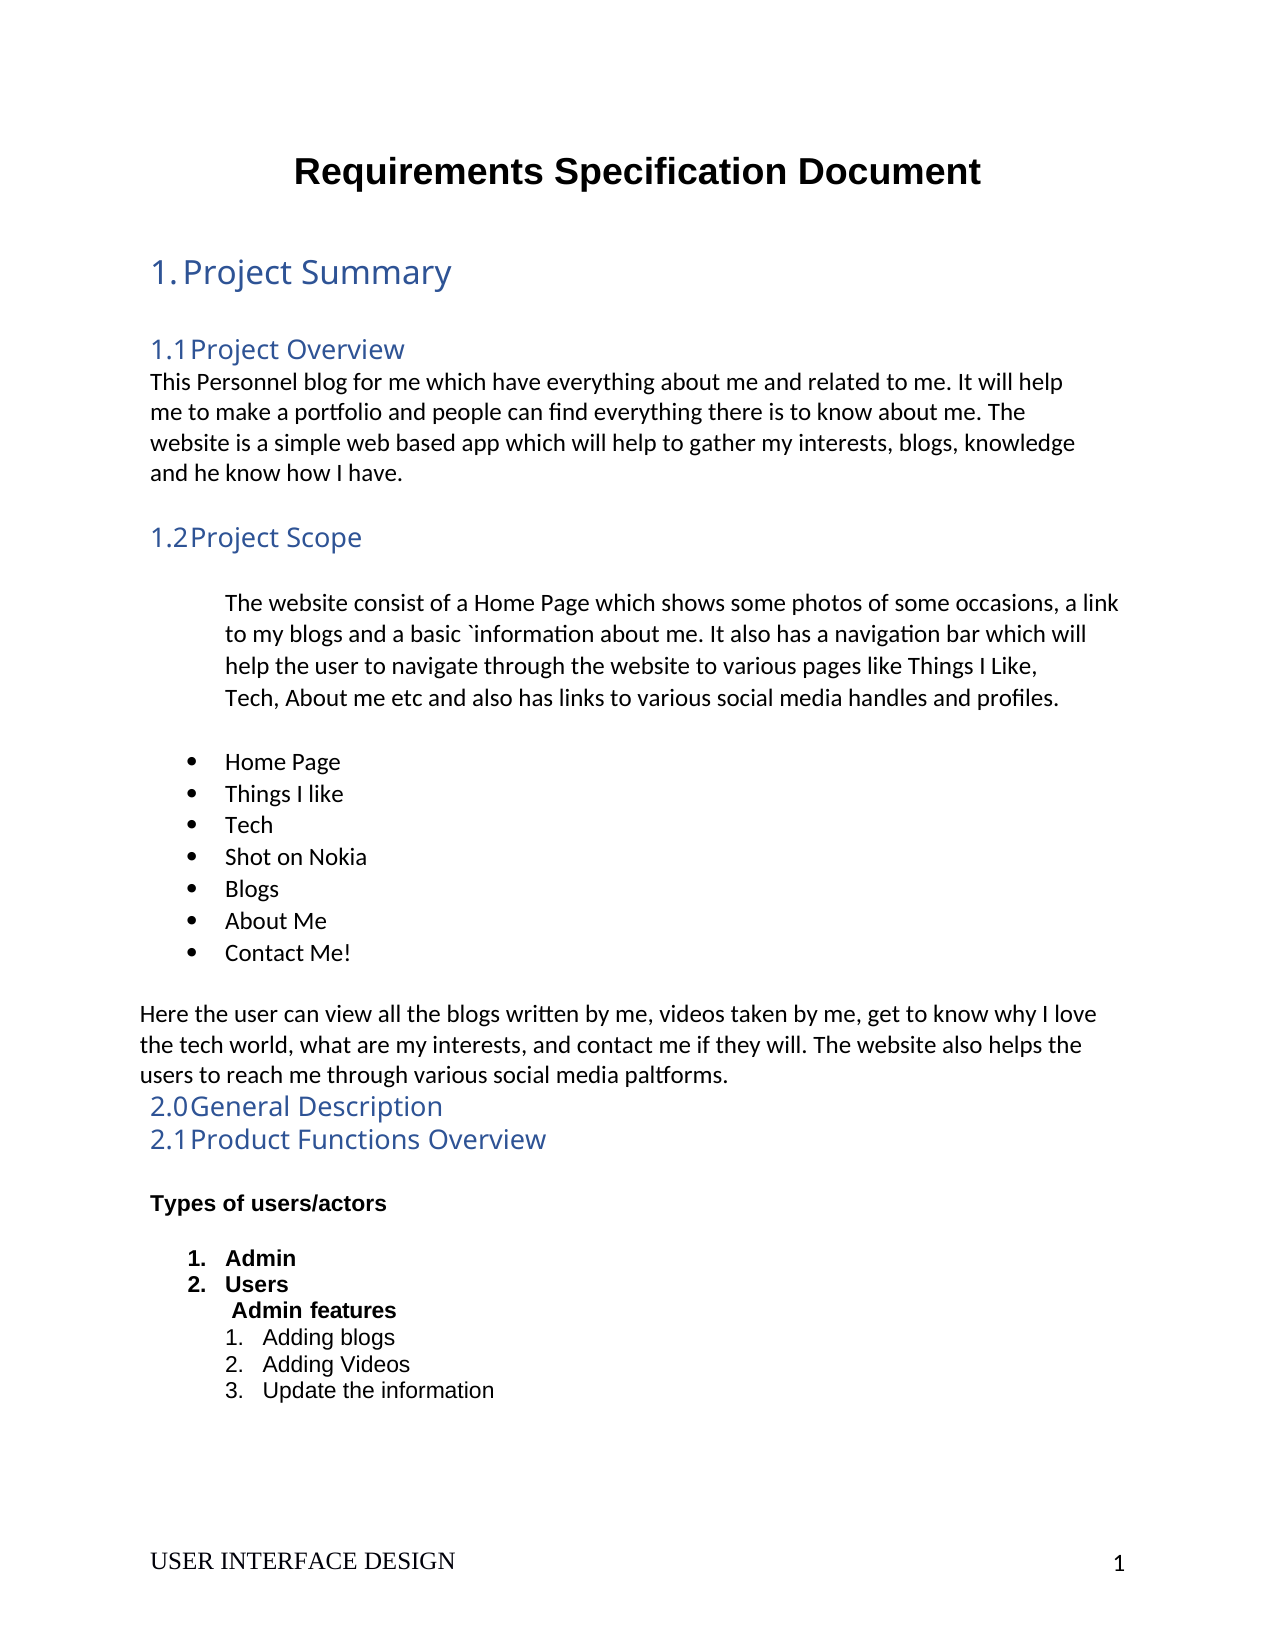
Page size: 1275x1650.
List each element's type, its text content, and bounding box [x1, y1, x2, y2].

list Contact Me! [187, 936, 1135, 967]
list Tech, About me etc and also has links to various social media handles and profiles. [225, 681, 1135, 713]
list Adding Videos [225, 1351, 1135, 1377]
list Shot on Nokia [187, 840, 1135, 872]
list Update the information [225, 1377, 1135, 1404]
text Requirements Specification Document [292, 149, 983, 192]
subtitle Project Scope [150, 521, 1135, 554]
subtitle Project Summary [150, 248, 1135, 294]
list Things I like [187, 777, 1135, 808]
list Product Functions Overview [150, 1123, 1135, 1156]
list Users [187, 1271, 1135, 1298]
list The website consist of a Home Page which shows some photos of some occasions, a link to my blogs and a basic `information about me. It also has a navigation bar which will help the user to navigate through the website to various pages like Things I Like, [225, 586, 1135, 681]
text Types of users/actors [150, 1189, 1135, 1216]
list Adding blogs [225, 1324, 1135, 1351]
list About Me [187, 904, 1135, 936]
text Here the user can view all the blogs written by me, videos taken by me, get to know why I love the tech world, what are my interests, and contact me if they will. The website also helps the users to reach me through various social media paltforms. [139, 998, 1135, 1090]
text This Personnel blog for me which have everything about me and related to me. It will help me to make a portfolio and people can find everything there is to know about me. The website is a simple web based app which will help to gather my interests, blogs, knowledge and he know how I have. [150, 366, 1095, 488]
list Home Page [187, 745, 1135, 777]
subtitle General Description [150, 1090, 1135, 1123]
list Admin [187, 1245, 1135, 1271]
list Blogs [187, 872, 1135, 904]
list Admin features [225, 1298, 1135, 1324]
list Tech [187, 808, 1135, 840]
subtitle Project Overview [150, 333, 1135, 366]
